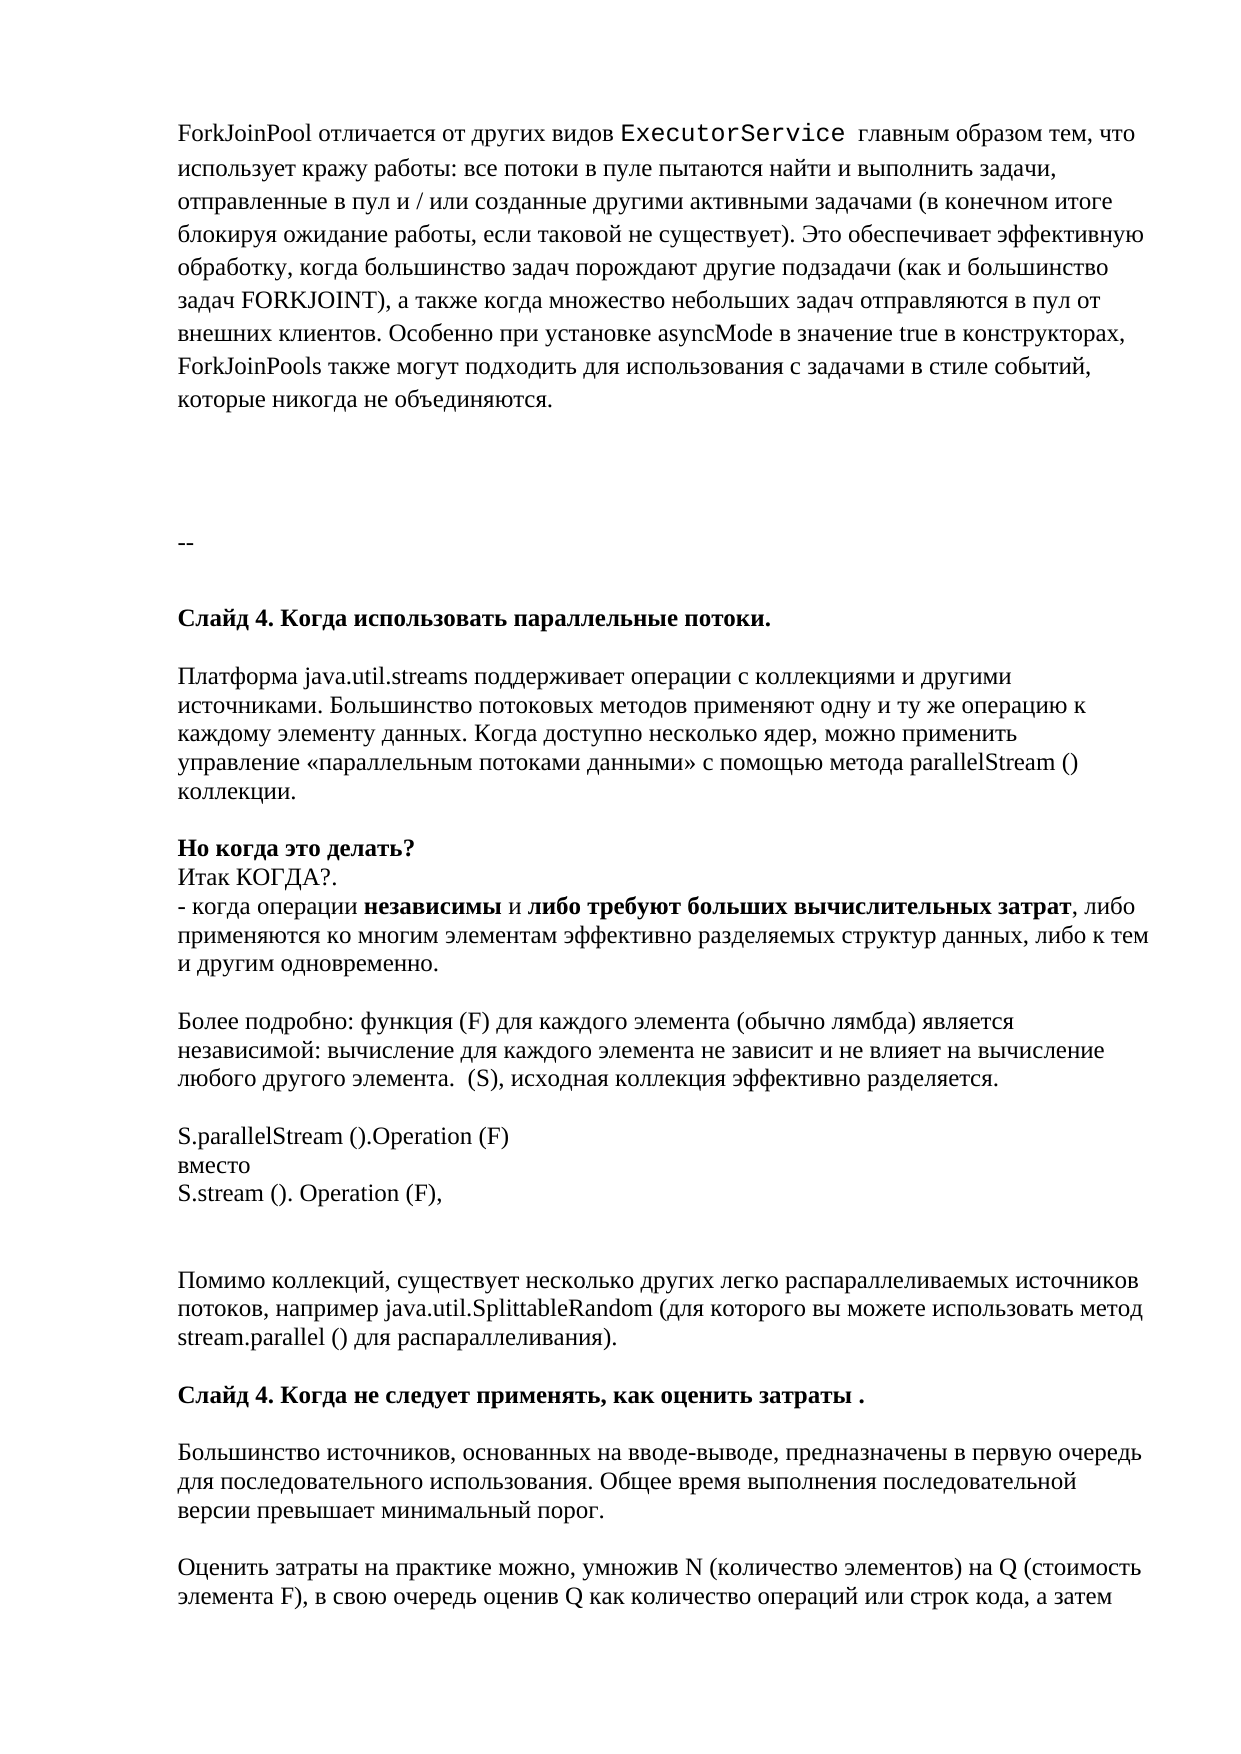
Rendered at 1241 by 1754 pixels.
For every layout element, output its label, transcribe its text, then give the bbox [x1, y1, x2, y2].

text Большинство источников, основанных на вводе-выводе, предназначены в первую очередь для последовательного использования. Общее время выполнения последовательной версии превышает минимальный порог. [177, 1437, 1152, 1523]
text Платформа java.util.streams поддерживает операции с коллекциями и другими источниками. Большинство потоковых методов применяют одну и ту же операцию к каждому элементу данных. Когда доступно несколько ядер, можно применить управление «параллельным потоками данными» с помощью метода parallelStream () коллекции. [177, 661, 1152, 805]
text Слайд 4. Когда использовать параллельные потоки. [177, 603, 1152, 632]
text ForkJoinPool отличается от других видов ExecutorService главным образом тем, что использует кражу работы: все потоки в пуле пытаются найти и выполнить задачи, отправленные в пул и / или созданные другими активными задачами (в конечном итоге блокируя ожидание работы, если таковой не существует). Это обеспечивает эффективную обработку, когда большинство задач порождают другие подзадачи (как и большинство задач FORKJOINT), а также когда множество небольших задач отправляются в пул от внешних клиентов. Особенно при установке asyncMode в значение true в конструкторах, ForkJoinPools также могут подходить для использования с задачами в стиле событий, которые никогда не объединяются. [177, 118, 1152, 413]
text -- [177, 527, 1152, 556]
text Помимо коллекций, существует несколько других легко распараллеливаемых источников потоков, например java.util.SplittableRandom (для которого вы можете использовать метод stream.parallel () для распараллеливания). [177, 1265, 1152, 1351]
text - когда операции независимы и либо требуют больших вычислительных затрат, либо применяются ко многим элементам эффективно разделяемых структур данных, либо к тем и другим одновременно. [177, 891, 1152, 977]
text вместо [177, 1150, 1152, 1178]
text S.stream (). Operation (F), [177, 1178, 1152, 1207]
text Более подробно: функция (F) для каждого элемента (обычно лямбда) является независимой: вычисление для каждого элемента не зависит и не влияет на вычисление любого другого элемента. (S), исходная коллекция эффективно разделяется. [177, 1006, 1152, 1092]
text Слайд 4. Когда не следует применять, как оценить затраты . [177, 1380, 1152, 1408]
text S.parallelStream ().Operation (F) [177, 1121, 1152, 1150]
text Но когда это делать? [177, 833, 1152, 862]
text Итак КОГДА?. [177, 862, 1152, 891]
